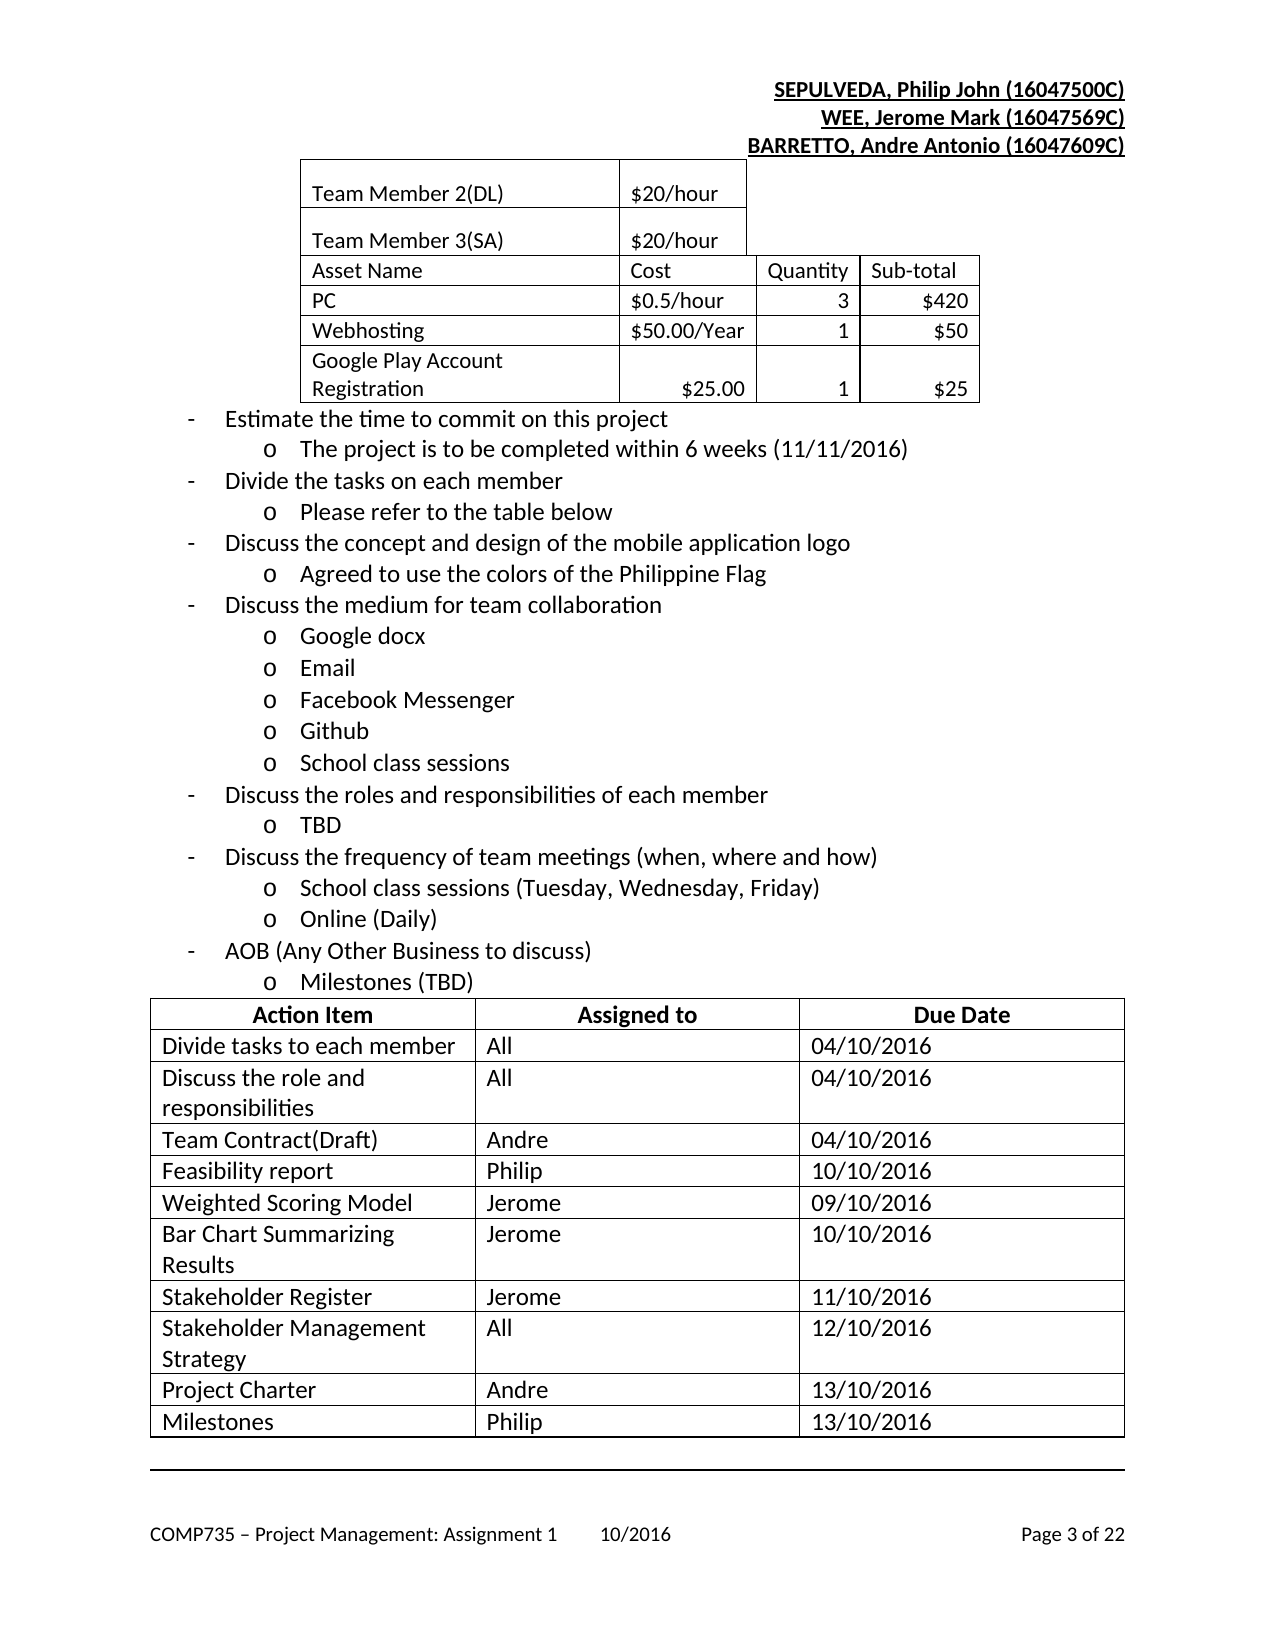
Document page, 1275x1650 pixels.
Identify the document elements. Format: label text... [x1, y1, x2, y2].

table_header Action Item [151, 999, 475, 1029]
table_cell PC [301, 286, 619, 315]
table_cell Cost [620, 256, 756, 285]
table_cell Divide tasks to each member [151, 1030, 475, 1061]
table_header Assigned to [476, 999, 799, 1029]
table_cell Sub-total [861, 256, 979, 285]
table_cell Jerome [476, 1281, 799, 1311]
table_cell Asset Name [301, 256, 619, 285]
table_cell All [476, 1030, 799, 1061]
table_cell 13/10/2016 [800, 1374, 1124, 1405]
list Discuss the concept and design of the mobile application logo [187, 527, 1125, 558]
list Discuss the roles and responsibilities of each member [187, 779, 1125, 809]
table_cell Milestones [151, 1406, 475, 1436]
list Online (Daily) [262, 904, 1125, 935]
table_cell $25 [861, 346, 979, 402]
table_cell 04/10/2016 [800, 1030, 1124, 1061]
table_cell Team Member 2(DL) [301, 160, 619, 207]
list Agreed to use the colors of the Philippine Flag [262, 558, 1125, 590]
table_cell Philip [476, 1406, 799, 1436]
table_cell Quantity [757, 256, 859, 285]
table_cell Philip [476, 1156, 799, 1186]
table_cell 04/10/2016 [800, 1124, 1124, 1154]
table_cell All [476, 1062, 799, 1123]
table_cell 1 [757, 316, 859, 345]
table_cell Project Charter [151, 1374, 475, 1405]
table_cell Andre [476, 1124, 799, 1154]
table_cell $25.00 [620, 346, 756, 402]
table_cell 10/10/2016 [800, 1219, 1124, 1280]
table_cell Jerome [476, 1187, 799, 1218]
table_cell Stakeholder Register [151, 1281, 475, 1311]
list TBD [262, 809, 1125, 841]
table_cell Discuss the role and responsibilities [151, 1062, 475, 1123]
list School class sessions (Tuesday, Wednesday, Friday) [262, 872, 1125, 904]
table_cell 3 [757, 286, 859, 315]
table_cell $0.5/hour [620, 286, 756, 315]
table_cell Team Contract(Draft) [151, 1124, 475, 1154]
table_cell Feasibility report [151, 1156, 475, 1186]
table_cell Jerome [476, 1219, 799, 1280]
table_cell $50 [861, 316, 979, 345]
list AOB (Any Other Business to discuss) [187, 935, 1125, 966]
list The project is to be completed within 6 weeks (11/11/2016) [262, 433, 1125, 465]
table_cell 09/10/2016 [800, 1187, 1124, 1218]
list Discuss the medium for team collaboration [187, 590, 1125, 620]
list Google docx [262, 620, 1125, 652]
list Github [262, 716, 1125, 747]
list Divide the tasks on each member [187, 465, 1125, 496]
table_cell Webhosting [301, 316, 619, 345]
list Please refer to the table below [262, 496, 1125, 527]
table_cell Team Member 3(SA) [301, 208, 619, 255]
table_cell Bar Chart Summarizing Results [151, 1219, 475, 1280]
list Estimate the time to commit on this project [187, 403, 1125, 433]
table_cell 13/10/2016 [800, 1406, 1124, 1436]
table_cell 04/10/2016 [800, 1062, 1124, 1123]
list Discuss the frequency of team meetings (when, where and how) [187, 841, 1125, 872]
table_cell 10/10/2016 [800, 1156, 1124, 1186]
table_cell $20/hour [620, 208, 746, 255]
table_cell Google Play Account Registration [301, 346, 619, 402]
table_cell All [476, 1312, 799, 1373]
table_cell $50.00/Year [620, 316, 756, 345]
list Email [262, 652, 1125, 684]
table_cell Stakeholder Management Strategy [151, 1312, 475, 1373]
table_header Due Date [800, 999, 1124, 1029]
table_cell 11/10/2016 [800, 1281, 1124, 1311]
list School class sessions [262, 747, 1125, 779]
list Facebook Messenger [262, 684, 1125, 716]
table_cell Andre [476, 1374, 799, 1405]
table_cell $20/hour [620, 160, 746, 207]
table_cell 1 [757, 346, 859, 402]
table_cell Weighted Scoring Model [151, 1187, 475, 1218]
list Milestones (TBD) [262, 966, 1125, 998]
table_cell 12/10/2016 [800, 1312, 1124, 1373]
table_cell $420 [861, 286, 979, 315]
